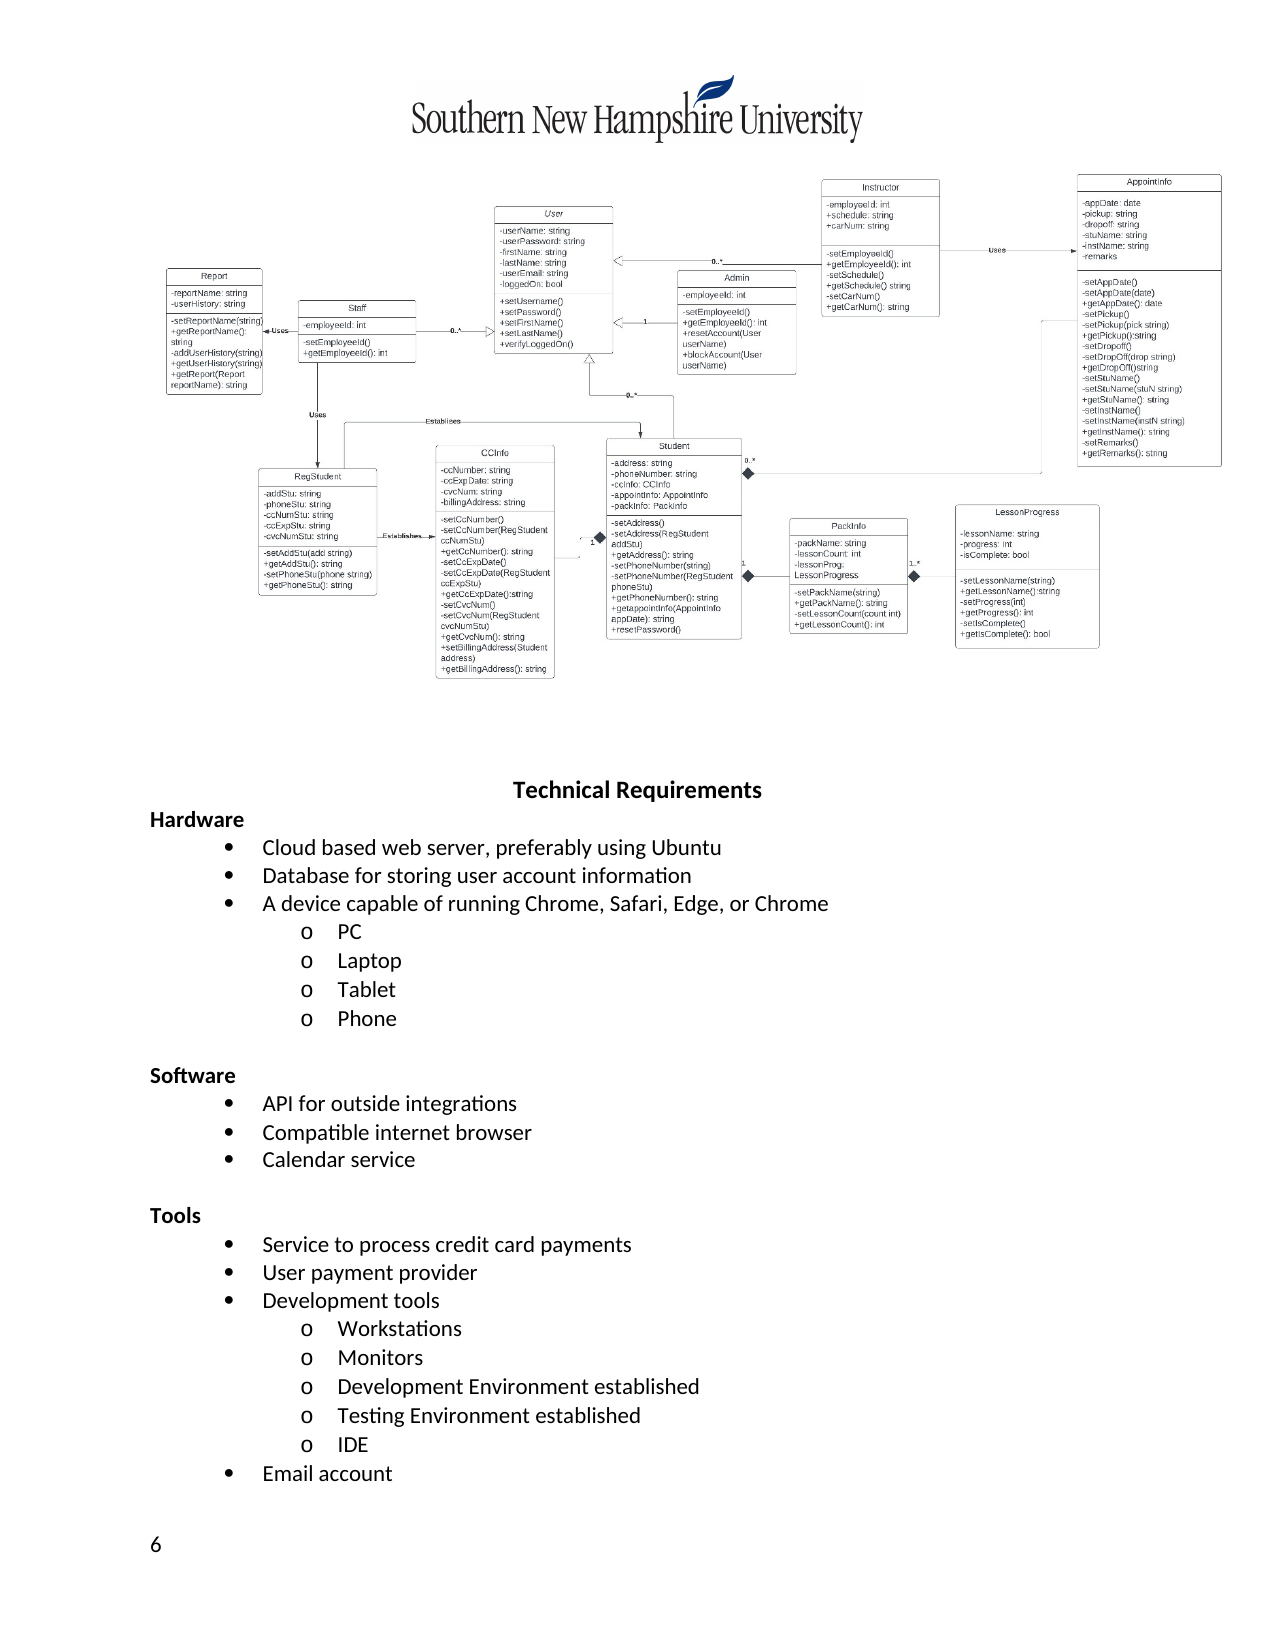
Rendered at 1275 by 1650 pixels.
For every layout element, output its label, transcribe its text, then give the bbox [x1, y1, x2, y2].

list Monitors [300, 1343, 1125, 1372]
list Database for storing user account information [225, 861, 1125, 889]
list Phone [300, 1004, 1125, 1033]
text Software [150, 1062, 1125, 1089]
list Cloud based web server, preferably using Ubuntu [225, 833, 1125, 861]
list User payment provider [225, 1258, 1125, 1286]
list Calendar service [225, 1146, 1125, 1174]
text Tools [150, 1202, 1125, 1230]
list Development Environment established [300, 1372, 1125, 1401]
list IDE [300, 1430, 1125, 1459]
subtitle Technical Requirements [150, 774, 1125, 805]
list Laptop [300, 946, 1125, 975]
list API for outside integrations [225, 1089, 1125, 1118]
list Compatible internet browser [225, 1118, 1125, 1146]
list Testing Environment established [300, 1401, 1125, 1430]
list Email account [225, 1459, 1125, 1488]
list Tablet [300, 975, 1125, 1004]
picture [150, 158, 1237, 694]
list PC [300, 917, 1125, 946]
list Service to process credit card payments [225, 1230, 1125, 1258]
list Development tools [225, 1286, 1125, 1314]
list A device capable of running Chrome, Safari, Edge, or Chrome [225, 889, 1125, 917]
list Workstations [300, 1314, 1125, 1343]
picture [412, 75, 863, 143]
text Hardware [150, 805, 1125, 833]
